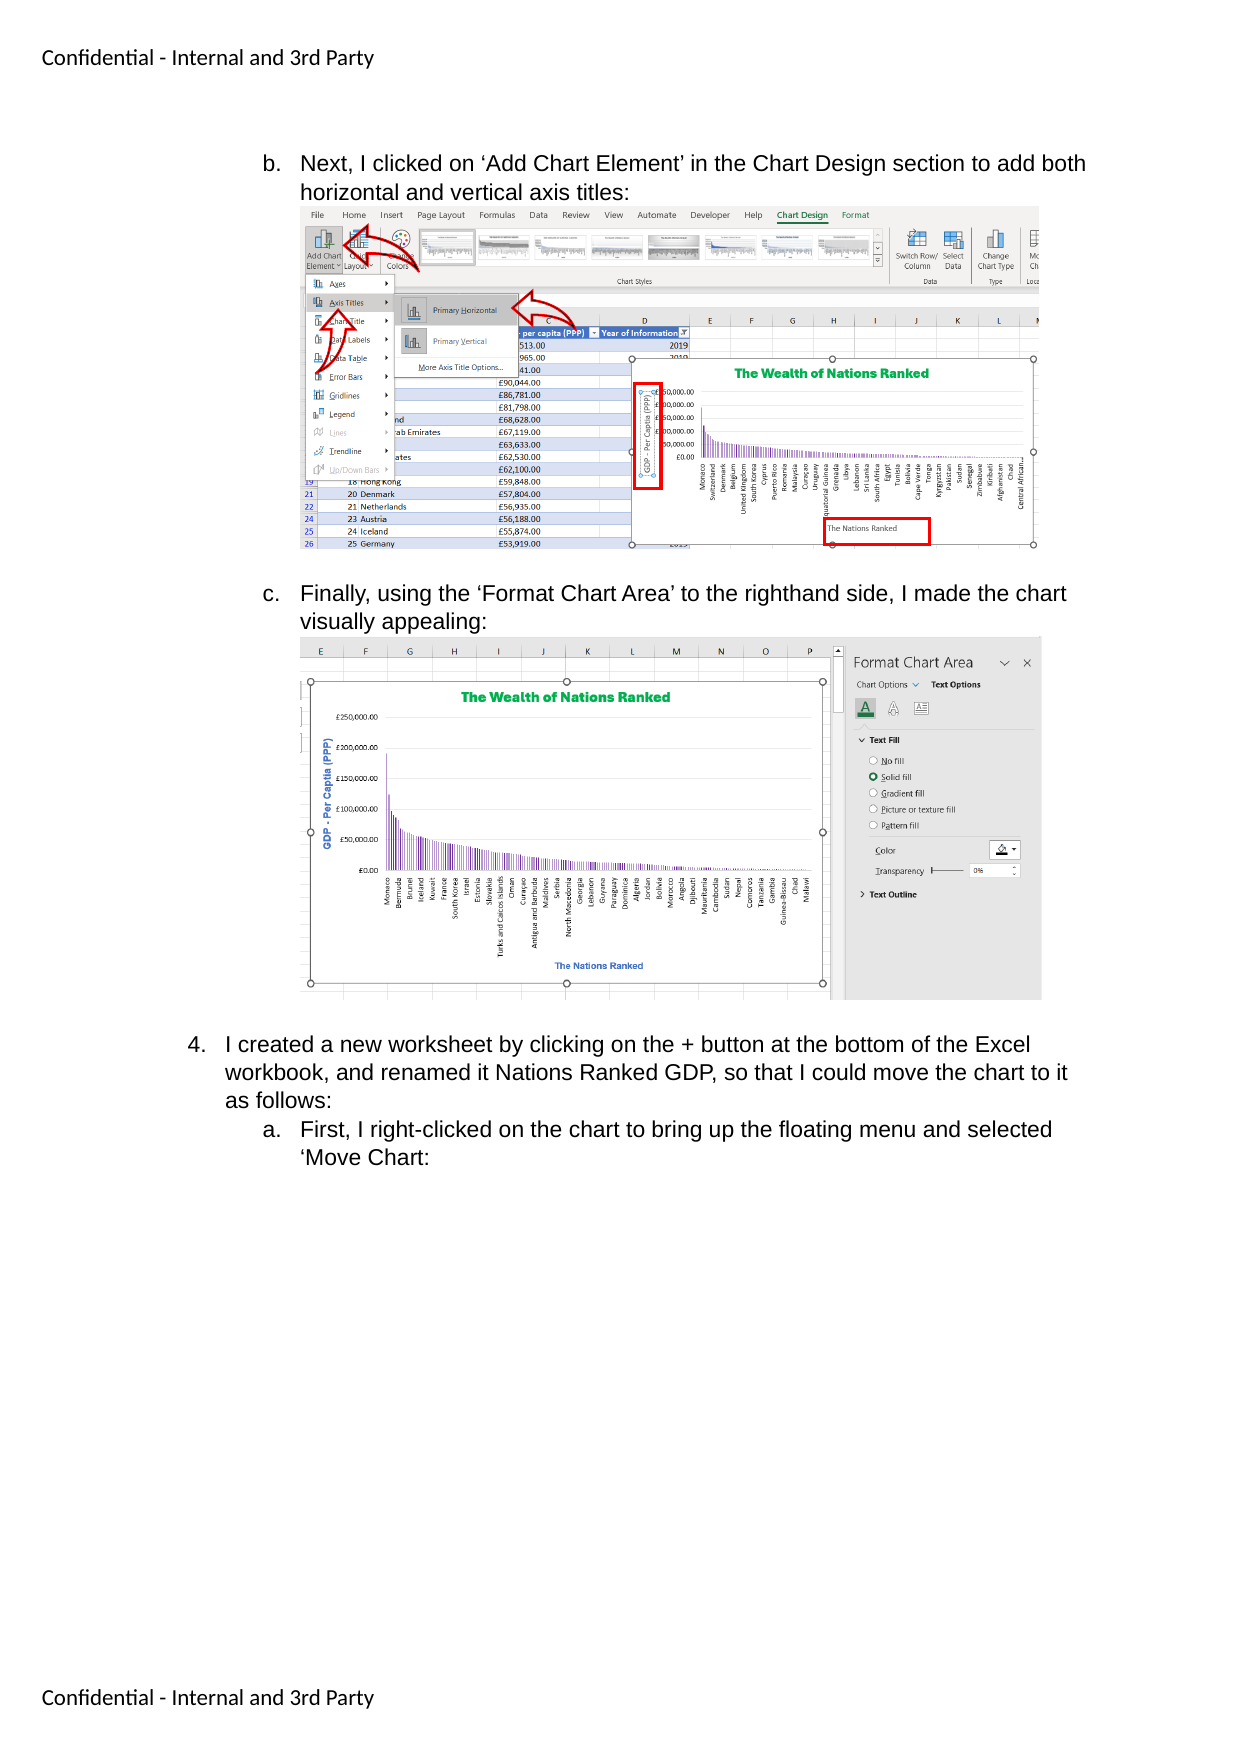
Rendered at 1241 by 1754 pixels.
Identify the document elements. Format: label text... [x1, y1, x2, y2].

list First, I right-clicked on the chart to bring up the floating menu and selected ‘Move Chart: [262, 1116, 1090, 1171]
list I created a new worksheet by clicking on the + button at the bottom of the Excel workbook, and renamed it Nations Ranked GDP, so that I could move the chart to it as follows: [187, 1031, 1090, 1114]
list Next, I clicked on ‘Add Chart Element’ in the Chart Design section to add both horizontal and vertical axis titles: [262, 150, 1090, 205]
picture [300, 636, 1042, 1000]
picture [300, 206, 1039, 549]
list Finally, using the ‘Format Chart Area’ to the righthand side, I made the chart visually appealing: [262, 579, 1090, 634]
